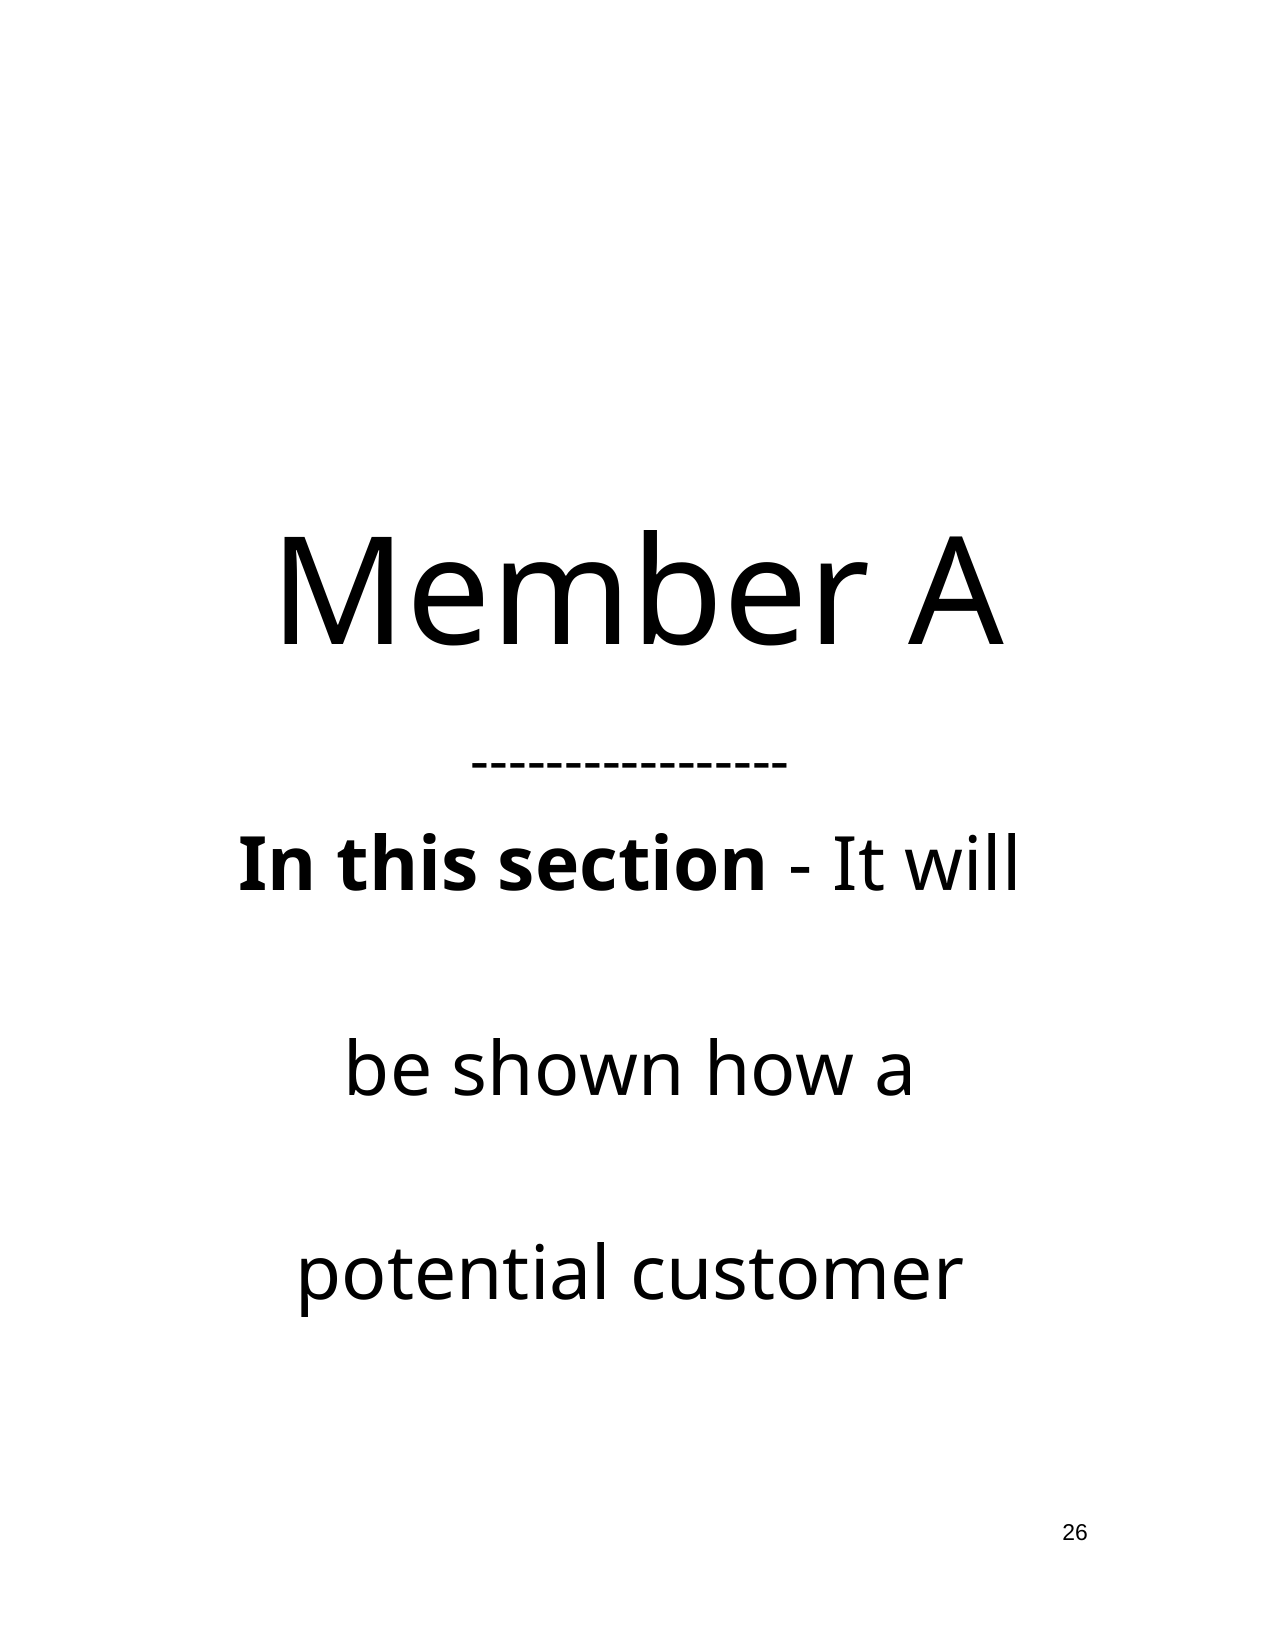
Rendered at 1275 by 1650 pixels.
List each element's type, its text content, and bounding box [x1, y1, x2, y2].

text In this section - It will be shown how a potential customer makes an online purchase. [187, 810, 1072, 1321]
text ----------------- [187, 719, 1073, 798]
subtitle Member A [187, 484, 1087, 688]
